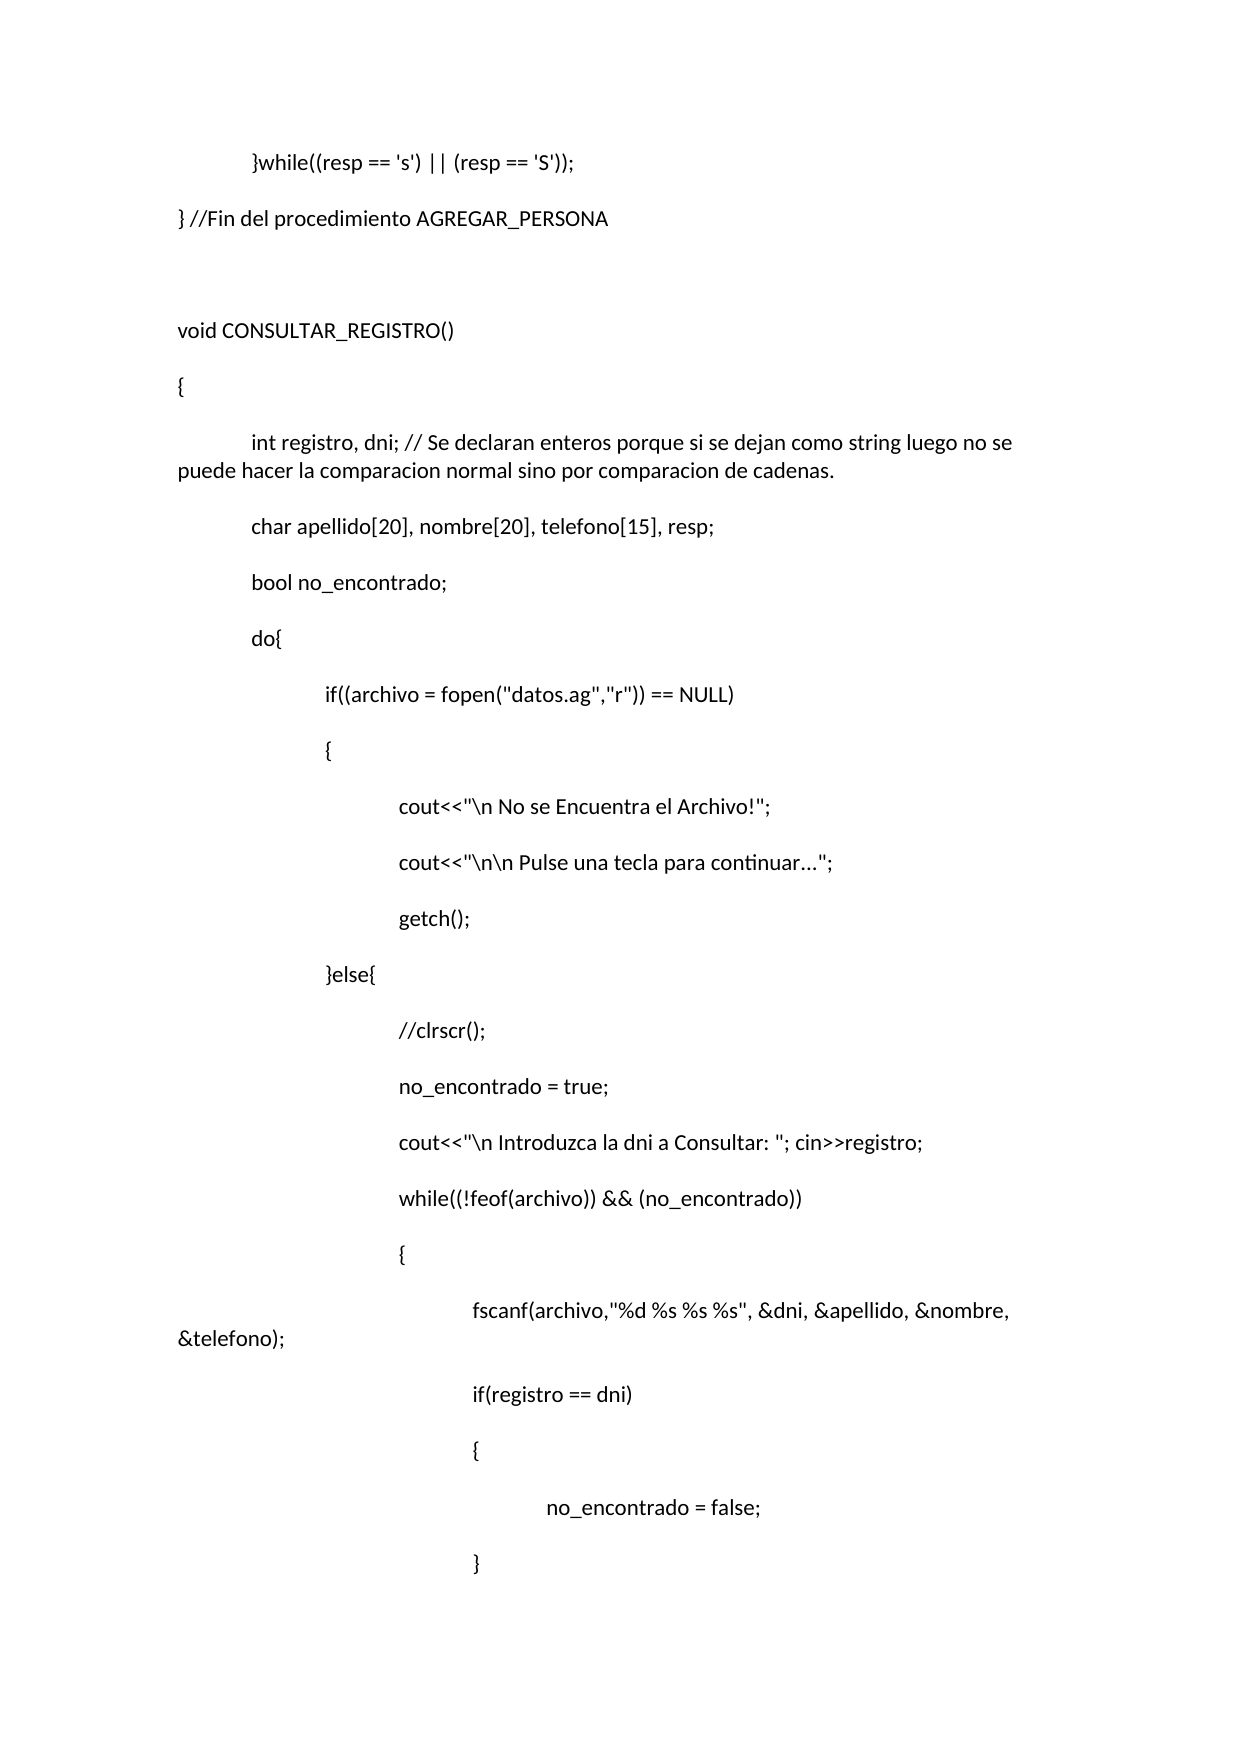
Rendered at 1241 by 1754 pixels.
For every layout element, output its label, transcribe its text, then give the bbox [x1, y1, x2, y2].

text while((!feof(archivo)) && (no_encontrado)) [177, 1184, 1063, 1212]
text cout<<"\n\n Pulse una tecla para continuar..."; [177, 848, 1063, 876]
text } //Fin del procedimiento AGREGAR_PERSONA [177, 204, 1063, 232]
text } [177, 1549, 1063, 1577]
text { [177, 1437, 1063, 1464]
text }else{ [177, 960, 1063, 988]
text bool no_encontrado; [177, 568, 1063, 596]
text no_encontrado = true; [177, 1072, 1063, 1100]
text void CONSULTAR_REGISTRO() [177, 316, 1063, 344]
text }while((resp == 's') || (resp == 'S')); [177, 148, 1063, 176]
text do{ [177, 624, 1063, 652]
text int registro, dni; // Se declaran enteros porque si se dejan como string luego no se puede hacer la comparacion normal sino por comparacion de cadenas. [177, 428, 1063, 484]
text getch(); [177, 904, 1063, 932]
text cout<<"\n No se Encuentra el Archivo!"; [177, 792, 1063, 820]
text { [177, 1240, 1063, 1268]
text { [177, 736, 1063, 764]
text if((archivo = fopen("datos.ag","r")) == NULL) [177, 680, 1063, 708]
text no_encontrado = false; [177, 1493, 1063, 1521]
text //clrscr(); [177, 1016, 1063, 1044]
text if(registro == dni) [177, 1381, 1063, 1408]
text cout<<"\n Introduzca la dni a Consultar: "; cin>>registro; [177, 1128, 1063, 1156]
text { [177, 372, 1063, 400]
text fscanf(archivo,"%d %s %s %s", &dni, &apellido, &nombre, &telefono); [177, 1296, 1063, 1352]
text char apellido[20], nombre[20], telefono[15], resp; [177, 512, 1063, 540]
